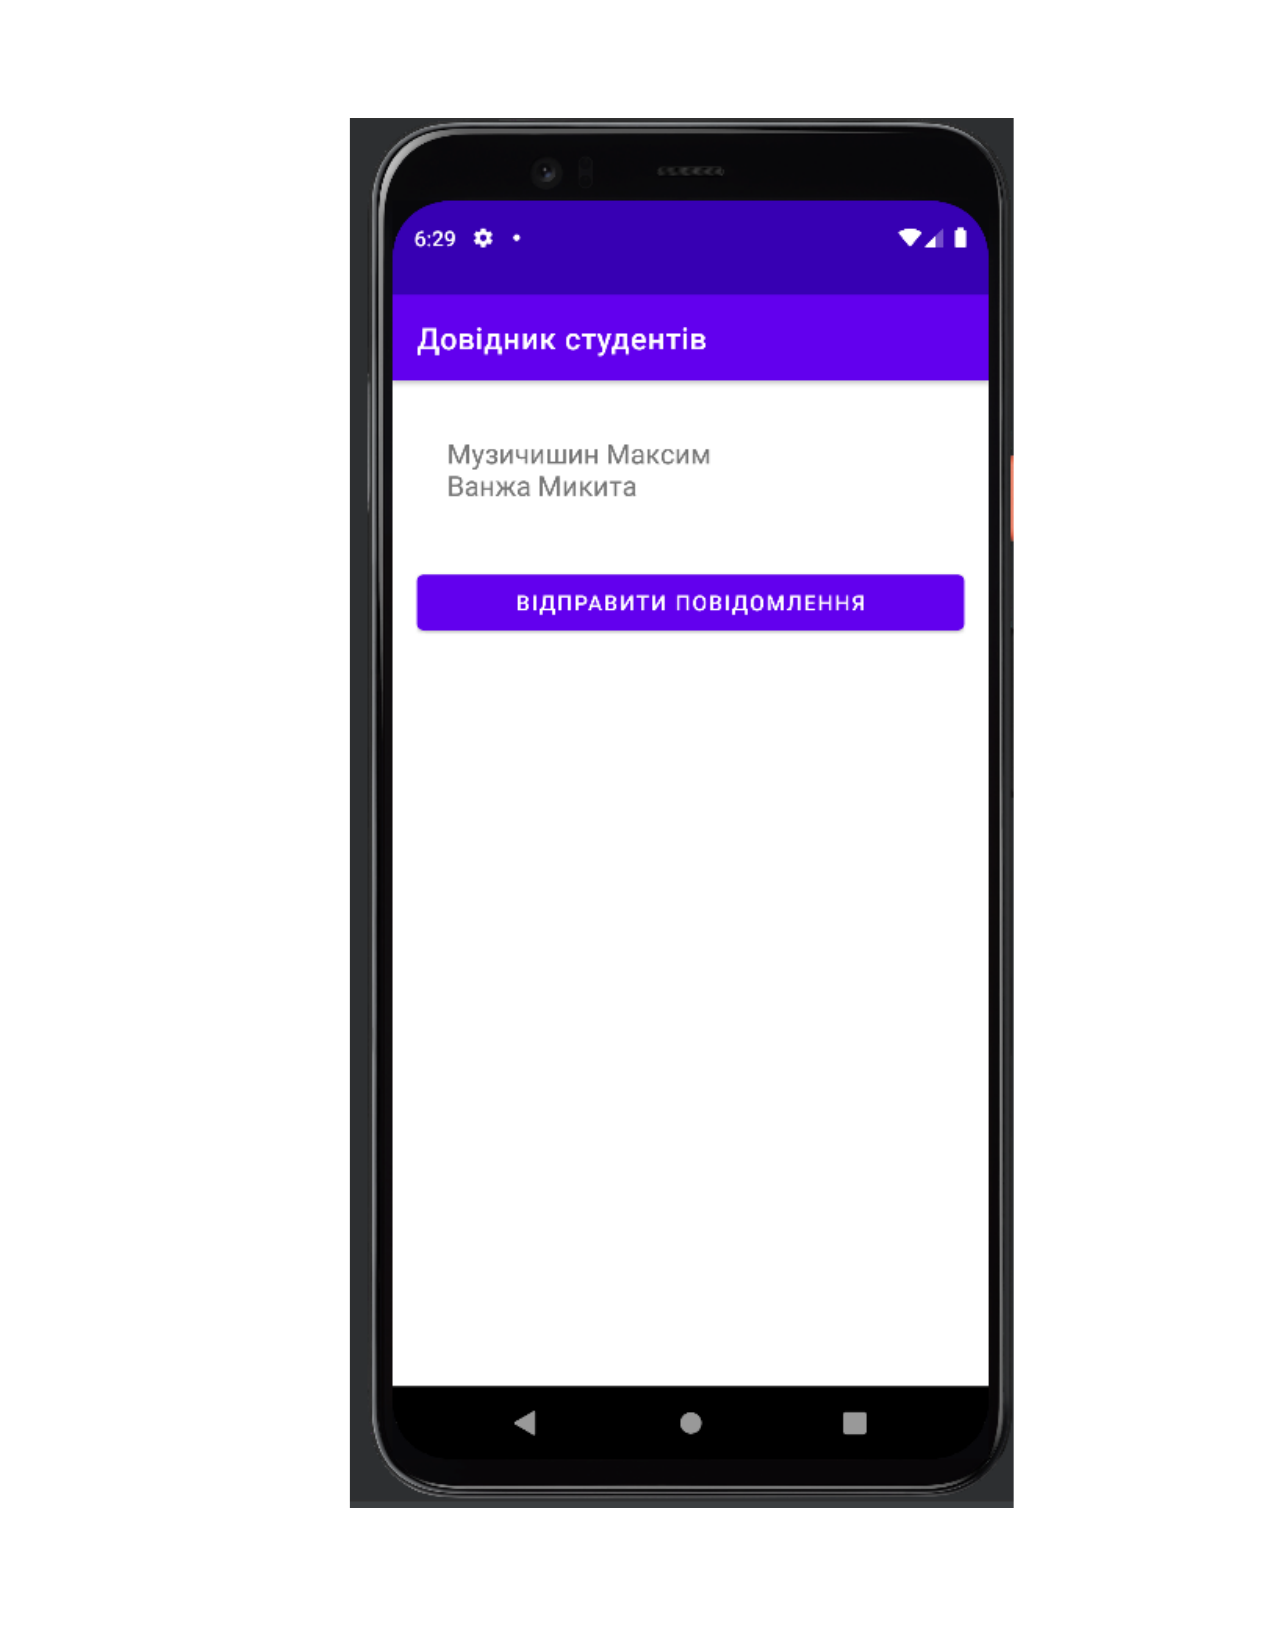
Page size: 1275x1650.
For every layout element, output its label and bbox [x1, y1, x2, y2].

picture [349, 118, 1014, 1508]
